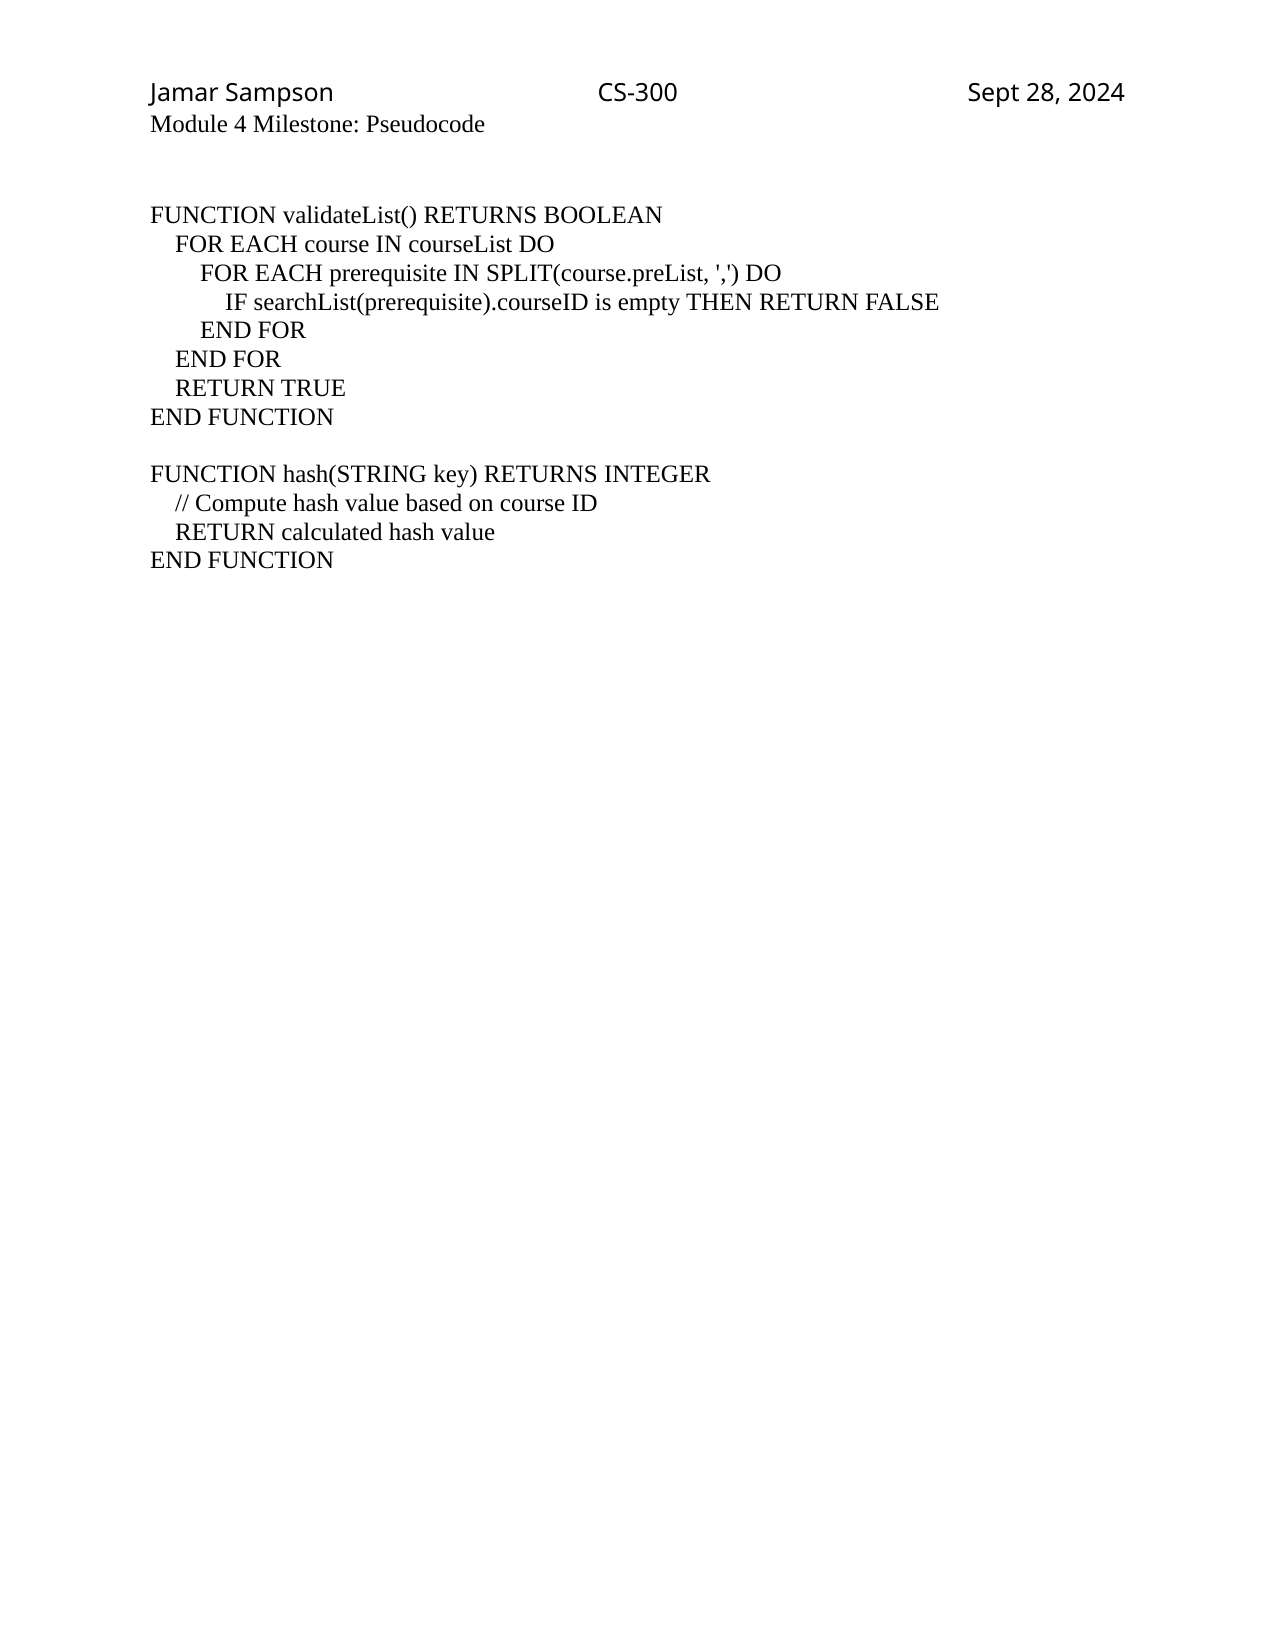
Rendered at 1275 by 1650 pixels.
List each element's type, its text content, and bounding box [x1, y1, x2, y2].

text END FUNCTION [150, 546, 1125, 574]
text RETURN TRUE [150, 373, 1125, 402]
text END FOR [150, 316, 1125, 344]
text END FUNCTION [150, 402, 1125, 431]
text FUNCTION hash(STRING key) RETURNS INTEGER [150, 459, 1125, 488]
text FOR EACH prerequisite IN SPLIT(course.preList, ',') DO [150, 258, 1125, 287]
text RETURN calculated hash value [150, 517, 1125, 546]
text END FOR [150, 344, 1125, 373]
text FUNCTION validateList() RETURNS BOOLEAN [150, 201, 1125, 229]
text IF searchList(prerequisite).courseID is empty THEN RETURN FALSE [150, 287, 1125, 316]
text // Compute hash value based on course ID [150, 488, 1125, 517]
text FOR EACH course IN courseList DO [150, 229, 1125, 258]
